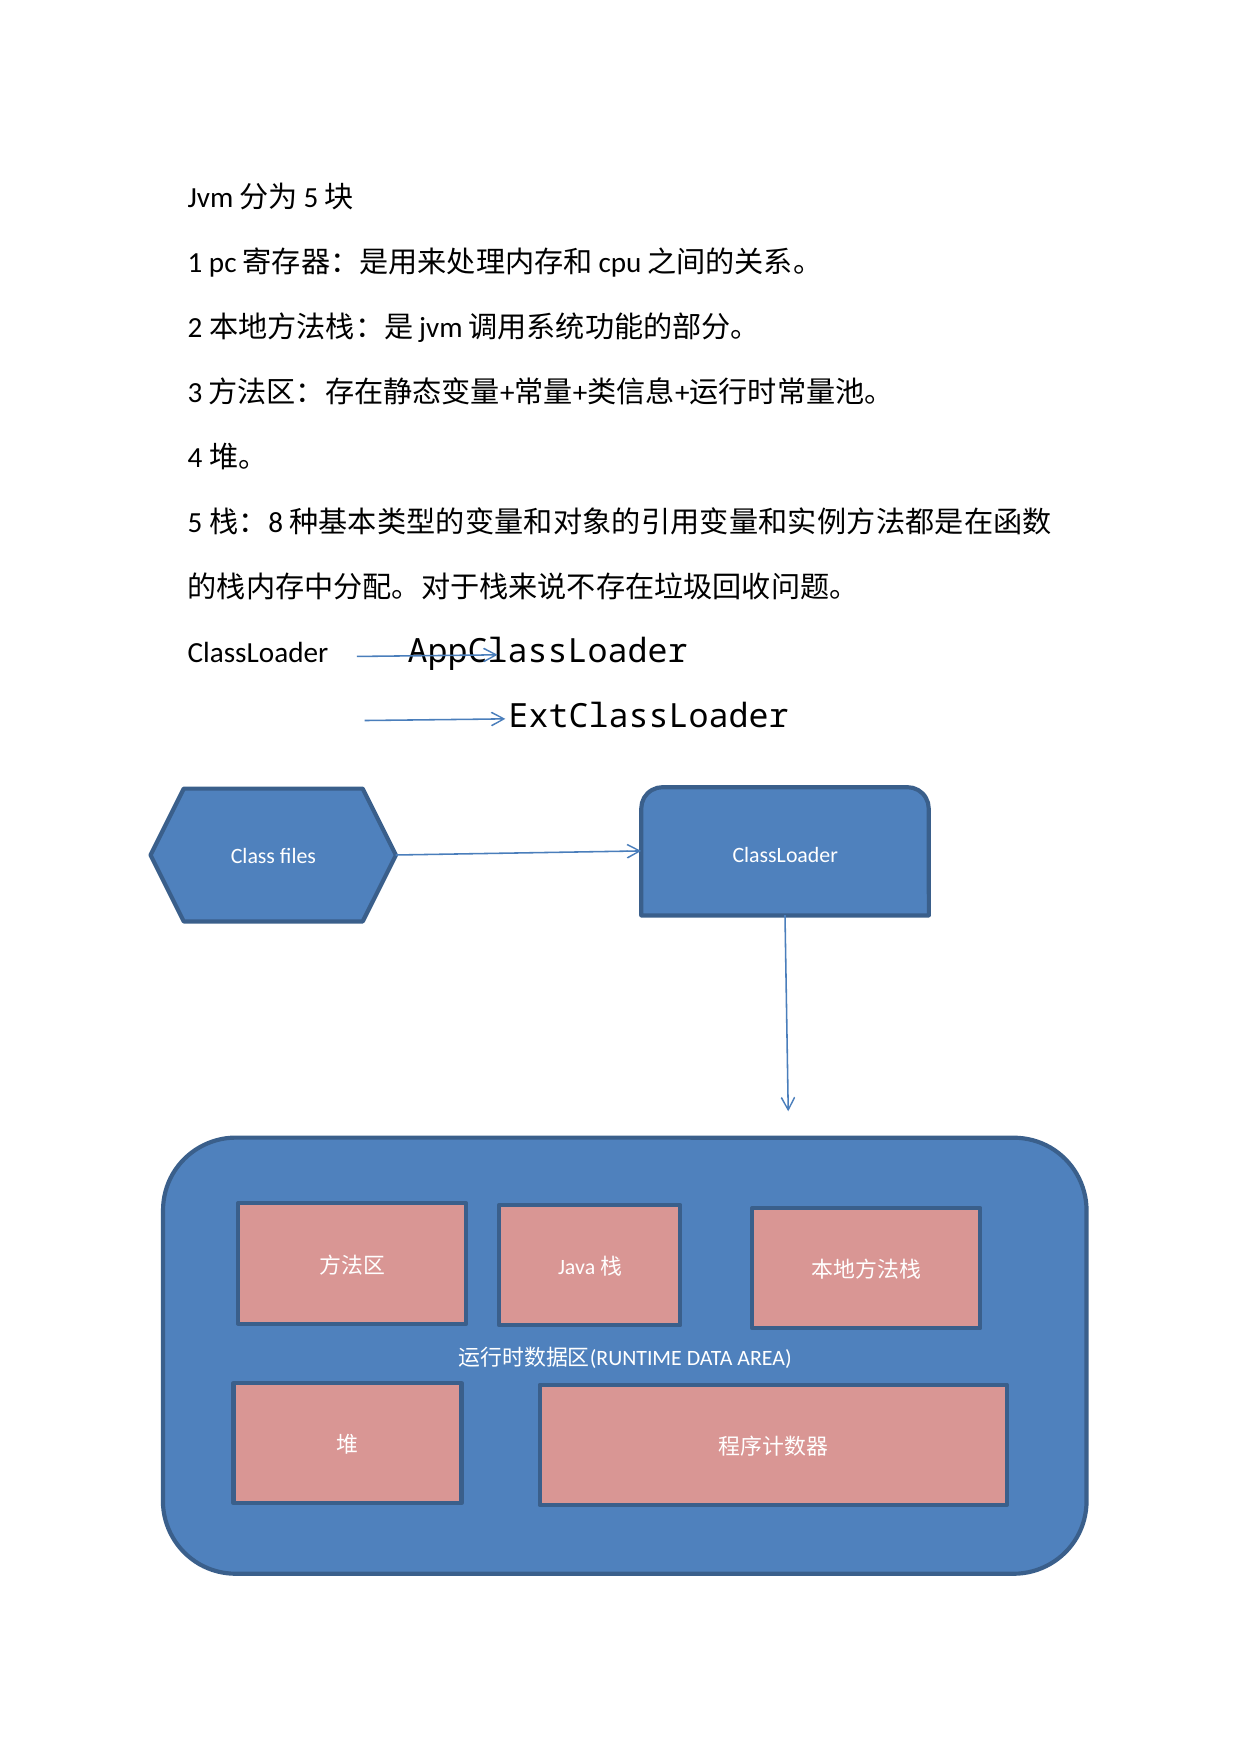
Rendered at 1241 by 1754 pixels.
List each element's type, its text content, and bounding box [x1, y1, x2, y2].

text 1 pc寄存器：是用来处理内存和cpu之间的关系。 [187, 227, 1053, 292]
list ClassLoader AppClassLoader [187, 617, 1053, 682]
list 5 栈：8种基本类型的变量和对象的引用变量和实例方法都是在函数的栈内存中分配。对于栈来说不存在垃圾回收问题。 [187, 487, 1053, 617]
list 堆。 [187, 422, 1053, 487]
text Jvm分为5块 [187, 162, 1053, 227]
text 2 本地方法栈：是jvm调用系统功能的部分。 [187, 292, 1053, 357]
list 3方法区：存在静态变量+常量+类信息+运行时常量池。 [187, 357, 1053, 422]
list ExtClassLoader [187, 682, 1053, 747]
